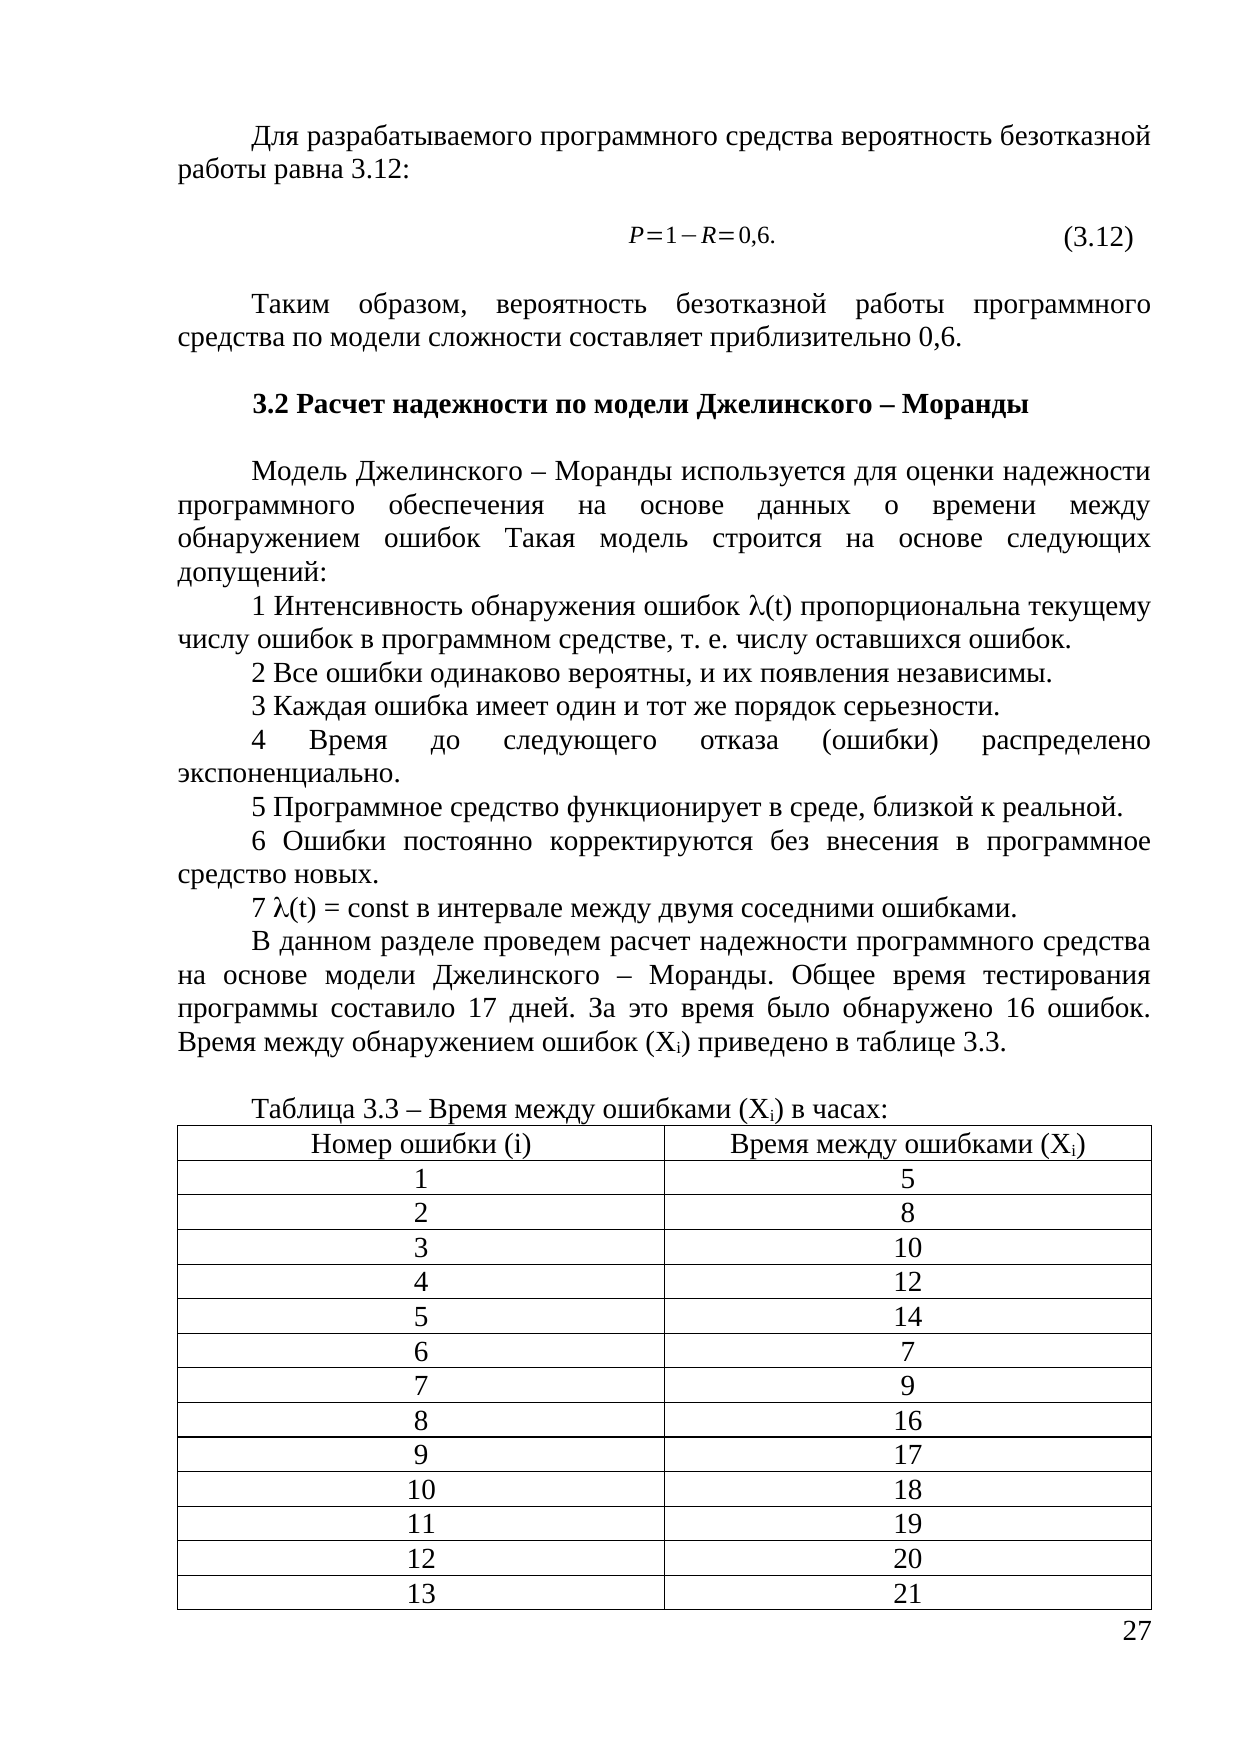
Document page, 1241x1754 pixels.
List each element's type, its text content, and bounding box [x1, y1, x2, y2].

table_cell 12 [665, 1265, 1151, 1298]
table_cell 8 [178, 1403, 664, 1436]
table_cell 13 [178, 1576, 664, 1609]
text В данном разделе проведем расчет надежности программного средства на основе модели Джелинского – Моранды. Общее время тестирования программы составило 17 дней. За это время было обнаружено 16 ошибок. Время между обнаружением ошибок (Xi) приведено в таблице 3.3. [177, 923, 1152, 1057]
table_cell 5 [178, 1299, 664, 1333]
table_header Номер ошибки (i) [178, 1126, 664, 1160]
table_cell 9 [178, 1438, 664, 1471]
text 7 (t) = const в интервале между двумя соседними ошибками. [177, 890, 1152, 923]
table_cell 4 [178, 1265, 664, 1298]
table_cell 18 [665, 1472, 1151, 1506]
table_cell 7 [178, 1368, 664, 1402]
text Таблица 3.3 – Время между ошибками (Xi) в часах: [177, 1092, 1152, 1125]
table_cell 9 [665, 1368, 1151, 1402]
text Таким образом, вероятность безотказной работы программного средства по модели сложности составляет приблизительно 0,6. [177, 286, 1152, 353]
table_cell 8 [665, 1195, 1151, 1229]
text 1 Интенсивность обнаружения ошибок (t) пропорциональна текущему числу ошибок в программном средстве, т. е. числу оставшихся ошибок. [177, 588, 1152, 655]
table_cell 16 [665, 1403, 1151, 1436]
text 3 Каждая ошибка имеет один и тот же порядок серьезности. [177, 688, 1152, 722]
table_cell 6 [178, 1334, 664, 1367]
table_cell 20 [665, 1541, 1151, 1575]
table_cell 14 [665, 1299, 1151, 1333]
table_cell 19 [665, 1507, 1151, 1540]
table_cell 7 [665, 1334, 1151, 1367]
table_cell 1 [178, 1161, 664, 1194]
table_cell 2 [178, 1195, 664, 1229]
table_cell 17 [665, 1438, 1151, 1471]
text 4 Время до следующего отказа (ошибки) распределено экспоненциально. [177, 722, 1152, 789]
text Модель Джелинского – Моранды используется для оценки надежности программного обеспечения на основе данных о времени между обнаружением ошибок Такая модель строится на основе следующих допущений: [177, 453, 1152, 588]
table_cell 11 [178, 1507, 664, 1540]
text 6 Ошибки постоянно корректируются без внесения в программное средство новых. [177, 823, 1152, 890]
table_header Время между ошибками (Xi) [665, 1126, 1151, 1160]
table_cell 10 [665, 1230, 1151, 1263]
table_cell 5 [665, 1161, 1151, 1194]
text 5 Программное средство функционирует в среде, близкой к реальной. [177, 789, 1152, 823]
table_cell 3 [178, 1230, 664, 1263]
text Для разрабатываемого программного средства вероятность безотказной работы равна 3.12: [177, 118, 1152, 185]
table_cell 10 [178, 1472, 664, 1506]
table_cell 12 [178, 1541, 664, 1575]
table_cell 21 [665, 1576, 1151, 1609]
subtitle 3.2 Расчет надежности по модели Джелинского – Моранды [252, 386, 1152, 420]
text 2 Все ошибки одинаково вероятны, и их появления независимы. [177, 655, 1152, 688]
